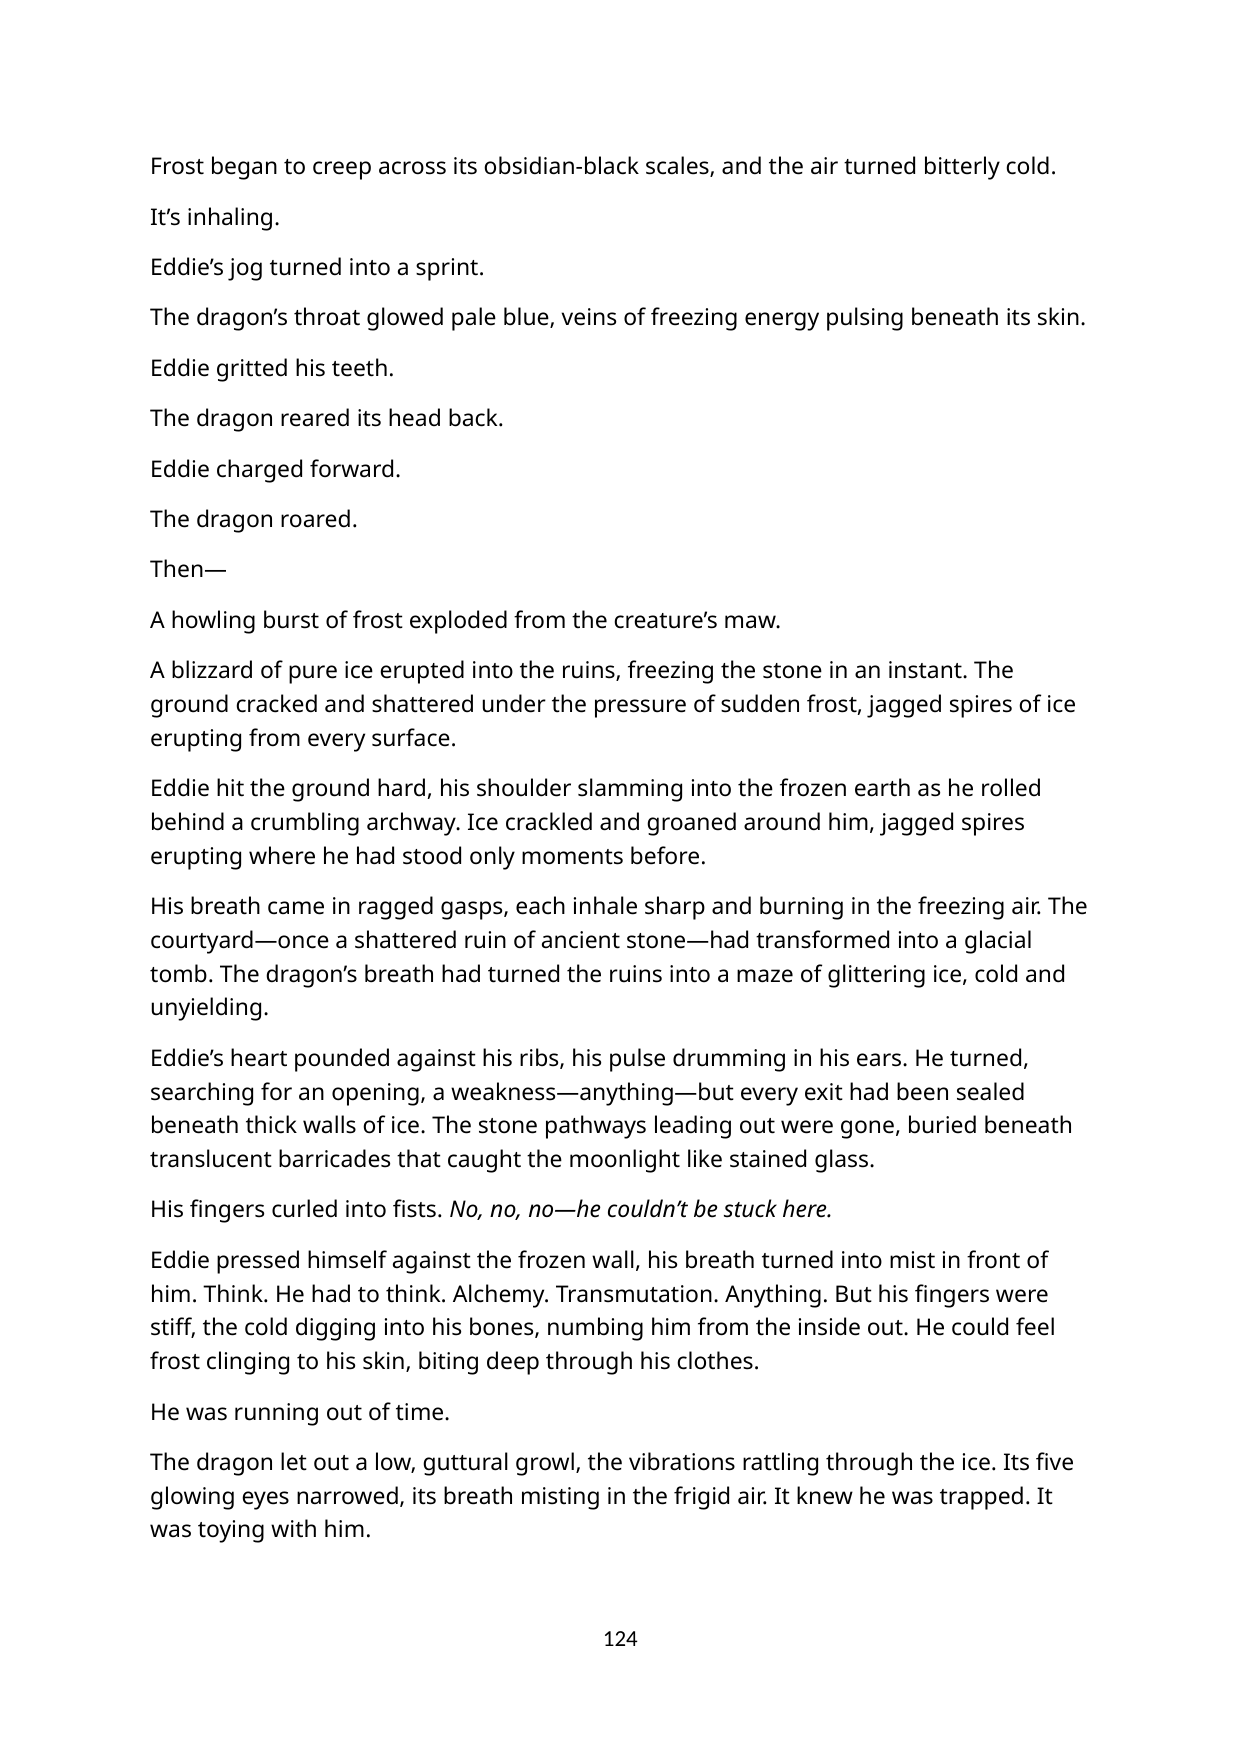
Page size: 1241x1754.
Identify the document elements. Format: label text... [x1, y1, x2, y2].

text A howling burst of frost exploded from the creature’s maw. [150, 604, 1090, 635]
text The dragon’s throat glowed pale blue, veins of freezing energy pulsing beneath its skin. [150, 301, 1090, 332]
text Frost began to creep across its obsidian-black scales, and the air turned bitterly cold. [150, 150, 1090, 181]
text Eddie’s heart pounded against his ribs, his pulse drumming in his ears. He turned, searching for an opening, a weakness—anything—but every exit had been sealed beneath thick walls of ice. The stone pathways leading out were gone, buried beneath translucent barricades that caught the moonlight like stained glass. [150, 1042, 1090, 1174]
text His fingers curled into fists. No, no, no—he couldn’t be stuck here. [150, 1193, 1090, 1224]
text Eddie gritted his teeth. [150, 352, 1090, 383]
text His breath came in ragged gasps, each inhale sharp and burning in the freezing air. The courtyard—once a shattered ruin of ancient stone—had transformed into a glacial tomb. The dragon’s breath had turned the ruins into a maze of glittering ice, cold and unyielding. [150, 890, 1090, 1022]
text Eddie charged forward. [150, 452, 1090, 484]
text Eddie pressed himself against the frozen wall, his breath turned into mist in front of him. Think. He had to think. Alchemy. Transmutation. Anything. But his fingers were stiff, the cold digging into his bones, numbing him from the inside out. He could feel frost clinging to his skin, biting deep through his clothes. [150, 1244, 1090, 1376]
text The dragon let out a low, guttural growl, the vibrations rattling through the ice. Its five glowing eyes narrowed, its breath misting in the frigid air. It knew he was trapped. It was toying with him. [150, 1446, 1090, 1544]
text Eddie hit the ground hard, his shoulder slamming into the frozen earth as he rolled behind a crumbling archway. Ice crackled and groaned around him, jagged spires erupting where he had stood only moments before. [150, 772, 1090, 871]
text He was running out of time. [150, 1395, 1090, 1427]
text It’s inhaling. [150, 200, 1090, 232]
text Then— [150, 553, 1090, 584]
text The dragon roared. [150, 503, 1090, 534]
text A blizzard of pure ice erupted into the ruins, freezing the stone in an instant. The ground cracked and shattered under the pressure of sudden frost, jagged spires of ice erupting from every surface. [150, 654, 1090, 753]
text Eddie’s jog turned into a sprint. [150, 251, 1090, 282]
text The dragon reared its head back. [150, 402, 1090, 433]
